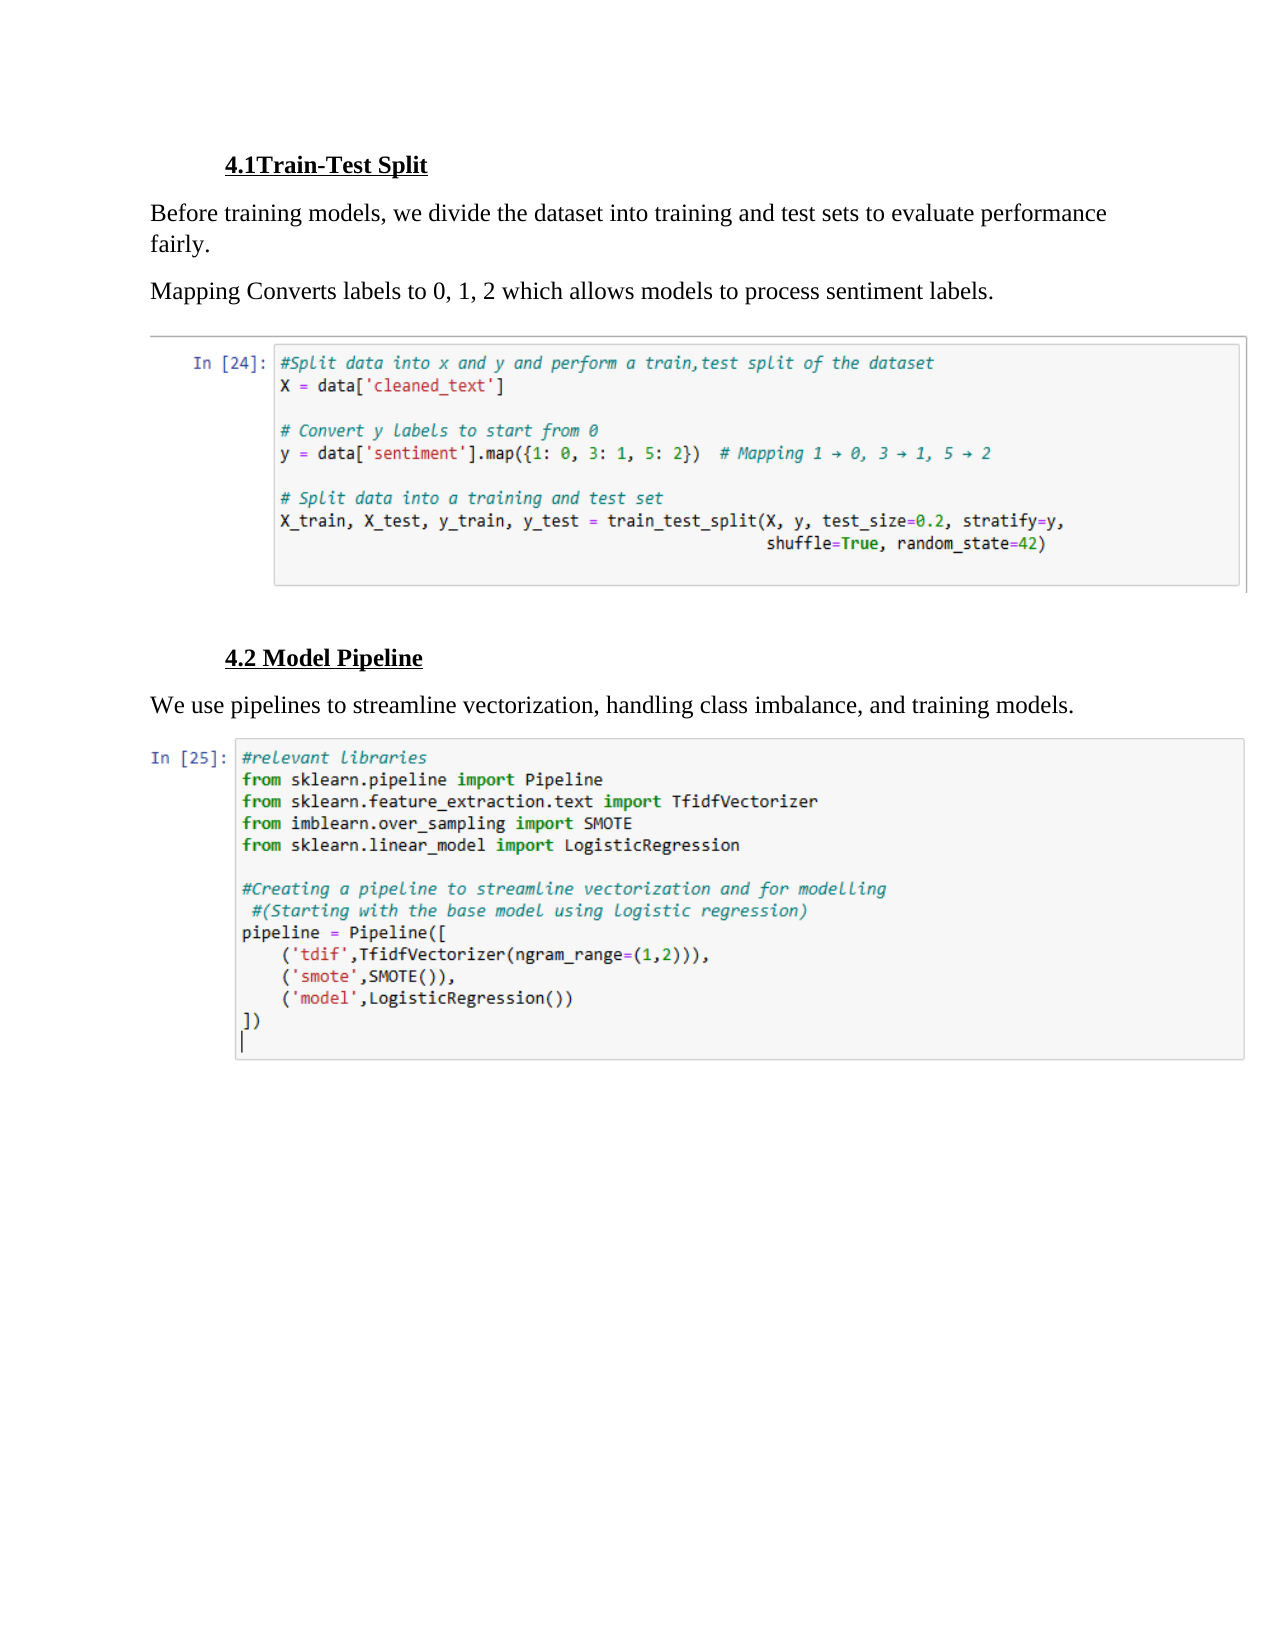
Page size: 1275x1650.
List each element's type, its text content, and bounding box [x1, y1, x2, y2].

text 4.2 Model Pipeline [225, 612, 1125, 672]
picture [150, 738, 1250, 1063]
text We use pipelines to streamline vectorization, handling class imbalance, and training models. [150, 691, 1125, 719]
text 4.1Train-Test Split [225, 150, 1125, 179]
text Mapping Converts labels to 0, 1, 2 which allows models to process sentiment labels. [150, 276, 1125, 305]
picture [150, 324, 1257, 593]
text Before training models, we divide the dataset into training and test sets to evaluate performance fairly. [150, 198, 1125, 257]
